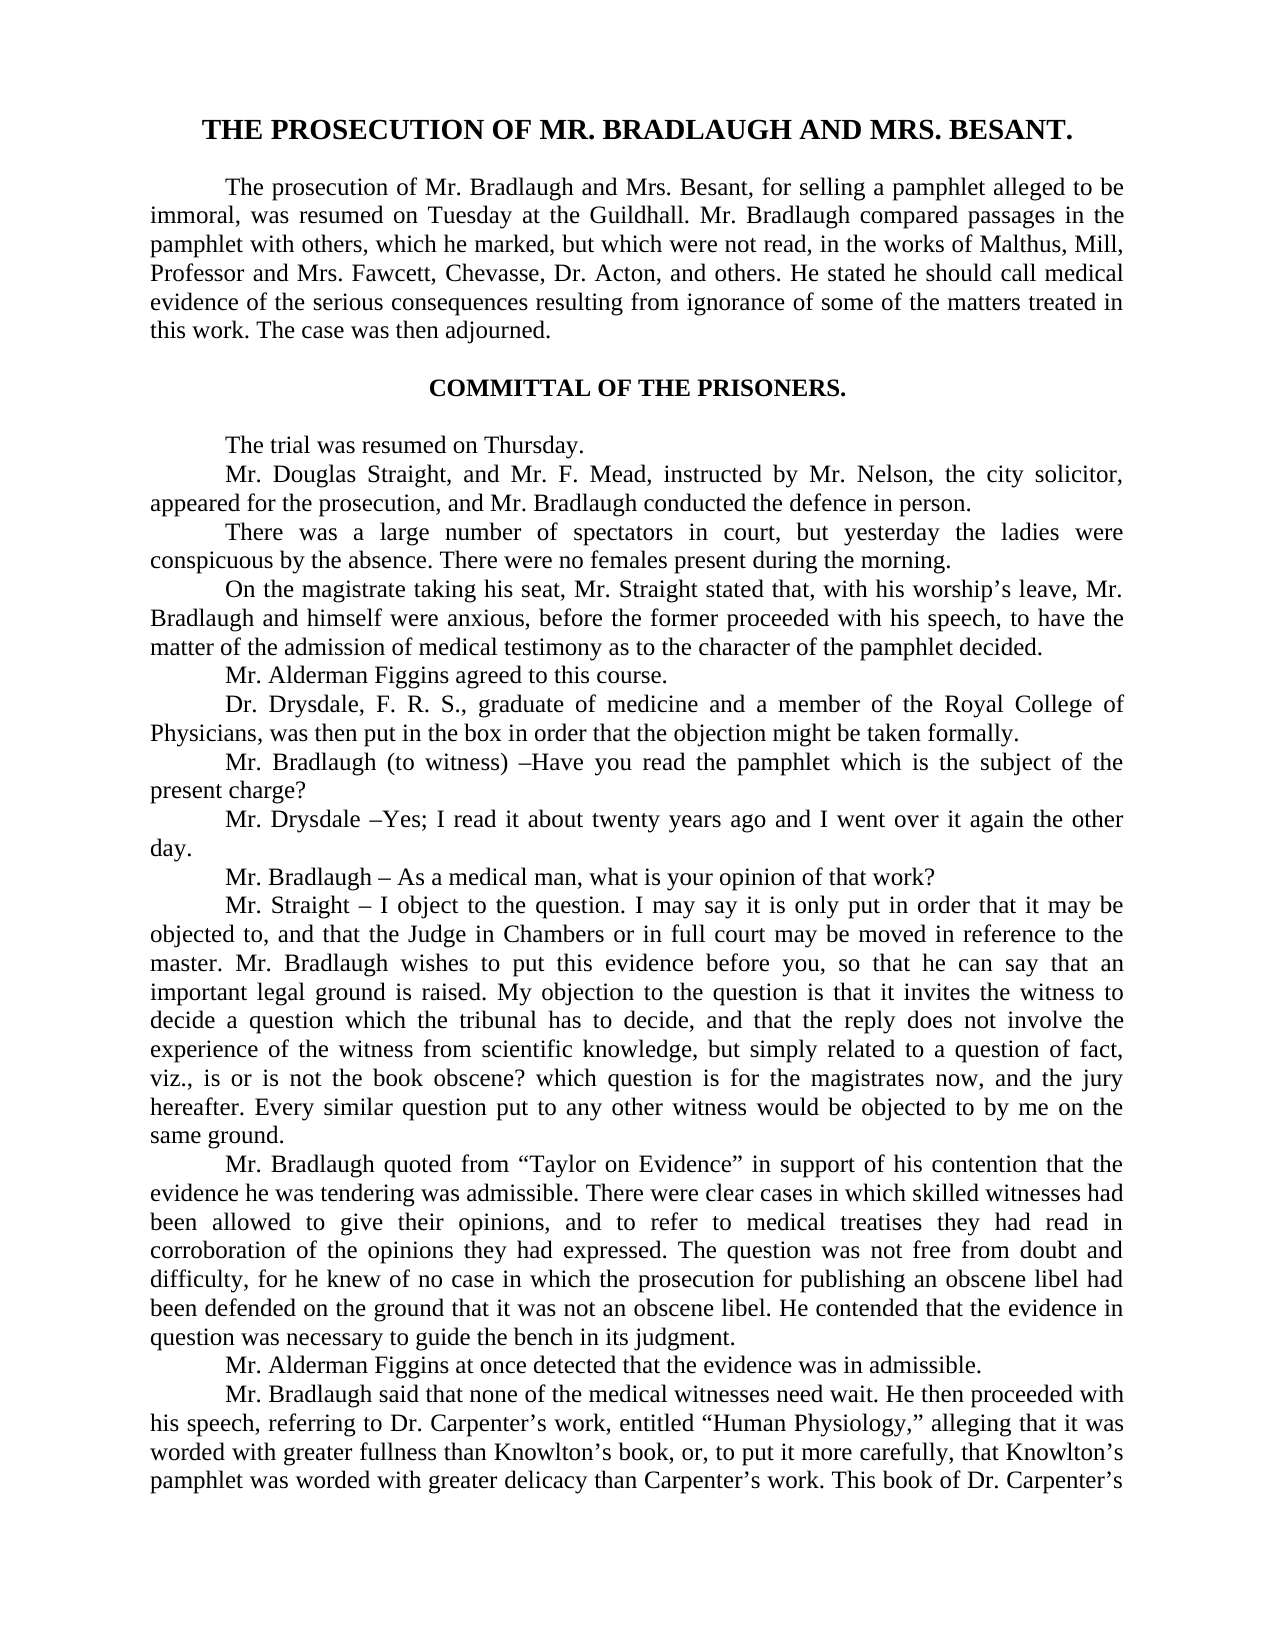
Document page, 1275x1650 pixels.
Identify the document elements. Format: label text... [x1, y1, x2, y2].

text Mr. Alderman Figgins at once detected that the evidence was in admissible. [150, 1351, 1125, 1379]
text Mr. Alderman Figgins agreed to this course. [150, 661, 1125, 689]
text Mr. Bradlaugh – As a medical man, what is your opinion of that work? [150, 862, 1125, 891]
text There was a large number of spectators in court, but yesterday the ladies were conspicuous by the absence. There were no females present during the morning. [150, 517, 1125, 574]
text Dr. Drysdale, F. R. S., graduate of medicine and a member of the Royal College of Physicians, was then put in the box in order that the objection might be taken formally. [150, 689, 1125, 747]
text On the magistrate taking his seat, Mr. Straight stated that, with his worship’s leave, Mr. Bradlaugh and himself were anxious, before the former proceeded with his speech, to have the matter of the admission of medical testimony as to the character of the pamphlet decided. [150, 574, 1125, 661]
text The prosecution of Mr. Bradlaugh and Mrs. Besant, for selling a pamphlet alleged to be immoral, was resumed on Tuesday at the Guildhall. Mr. Bradlaugh compared passages in the pamphlet with others, which he marked, but which were not read, in the works of Malthus, Mill, Professor and Mrs. Fawcett, Chevasse, Dr. Acton, and others. He stated he should call medical evidence of the serious consequences resulting from ignorance of some of the matters treated in this work. The case was then adjourned. [150, 172, 1125, 344]
text Mr. Bradlaugh (to witness) –Have you read the pamphlet which is the subject of the present charge? [150, 747, 1125, 804]
text Mr. Bradlaugh quoted from “Taylor on Evidence” in support of his contention that the evidence he was tendering was admissible. There were clear cases in which skilled witnesses had been allowed to give their opinions, and to refer to medical treatises they had read in corroboration of the opinions they had expressed. The question was not free from doubt and difficulty, for he knew of no case in which the prosecution for publishing an obscene libel had been defended on the ground that it was not an obscene libel. He contended that the evidence in question was necessary to guide the bench in its judgment. [150, 1149, 1125, 1351]
text COMMITTAL OF THE PRISONERS. [150, 373, 1125, 402]
text Mr. Douglas Straight, and Mr. F. Mead, instructed by Mr. Nelson, the city solicitor, appeared for the prosecution, and Mr. Bradlaugh conducted the defence in person. [150, 459, 1125, 517]
text The trial was resumed on Thursday. [150, 431, 1125, 459]
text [150, 1379, 1125, 1494]
text THE PROSECUTION OF MR. BRADLAUGH AND MRS. BESANT. [150, 112, 1125, 146]
text Mr. Straight – I object to the question. I may say it is only put in order that it may be objected to, and that the Judge in Chambers or in full court may be moved in reference to the master. Mr. Bradlaugh wishes to put this evidence before you, so that he can say that an important legal ground is raised. My objection to the question is that it invites the witness to decide a question which the tribunal has to decide, and that the reply does not involve the experience of the witness from scientific knowledge, but simply related to a question of fact, viz., is or is not the book obscene? which question is for the magistrates now, and the jury hereafter. Every similar question put to any other witness would be objected to by me on the same ground. [150, 891, 1125, 1149]
text Mr. Drysdale –Yes; I read it about twenty years ago and I went over it again the other day. [150, 804, 1125, 862]
